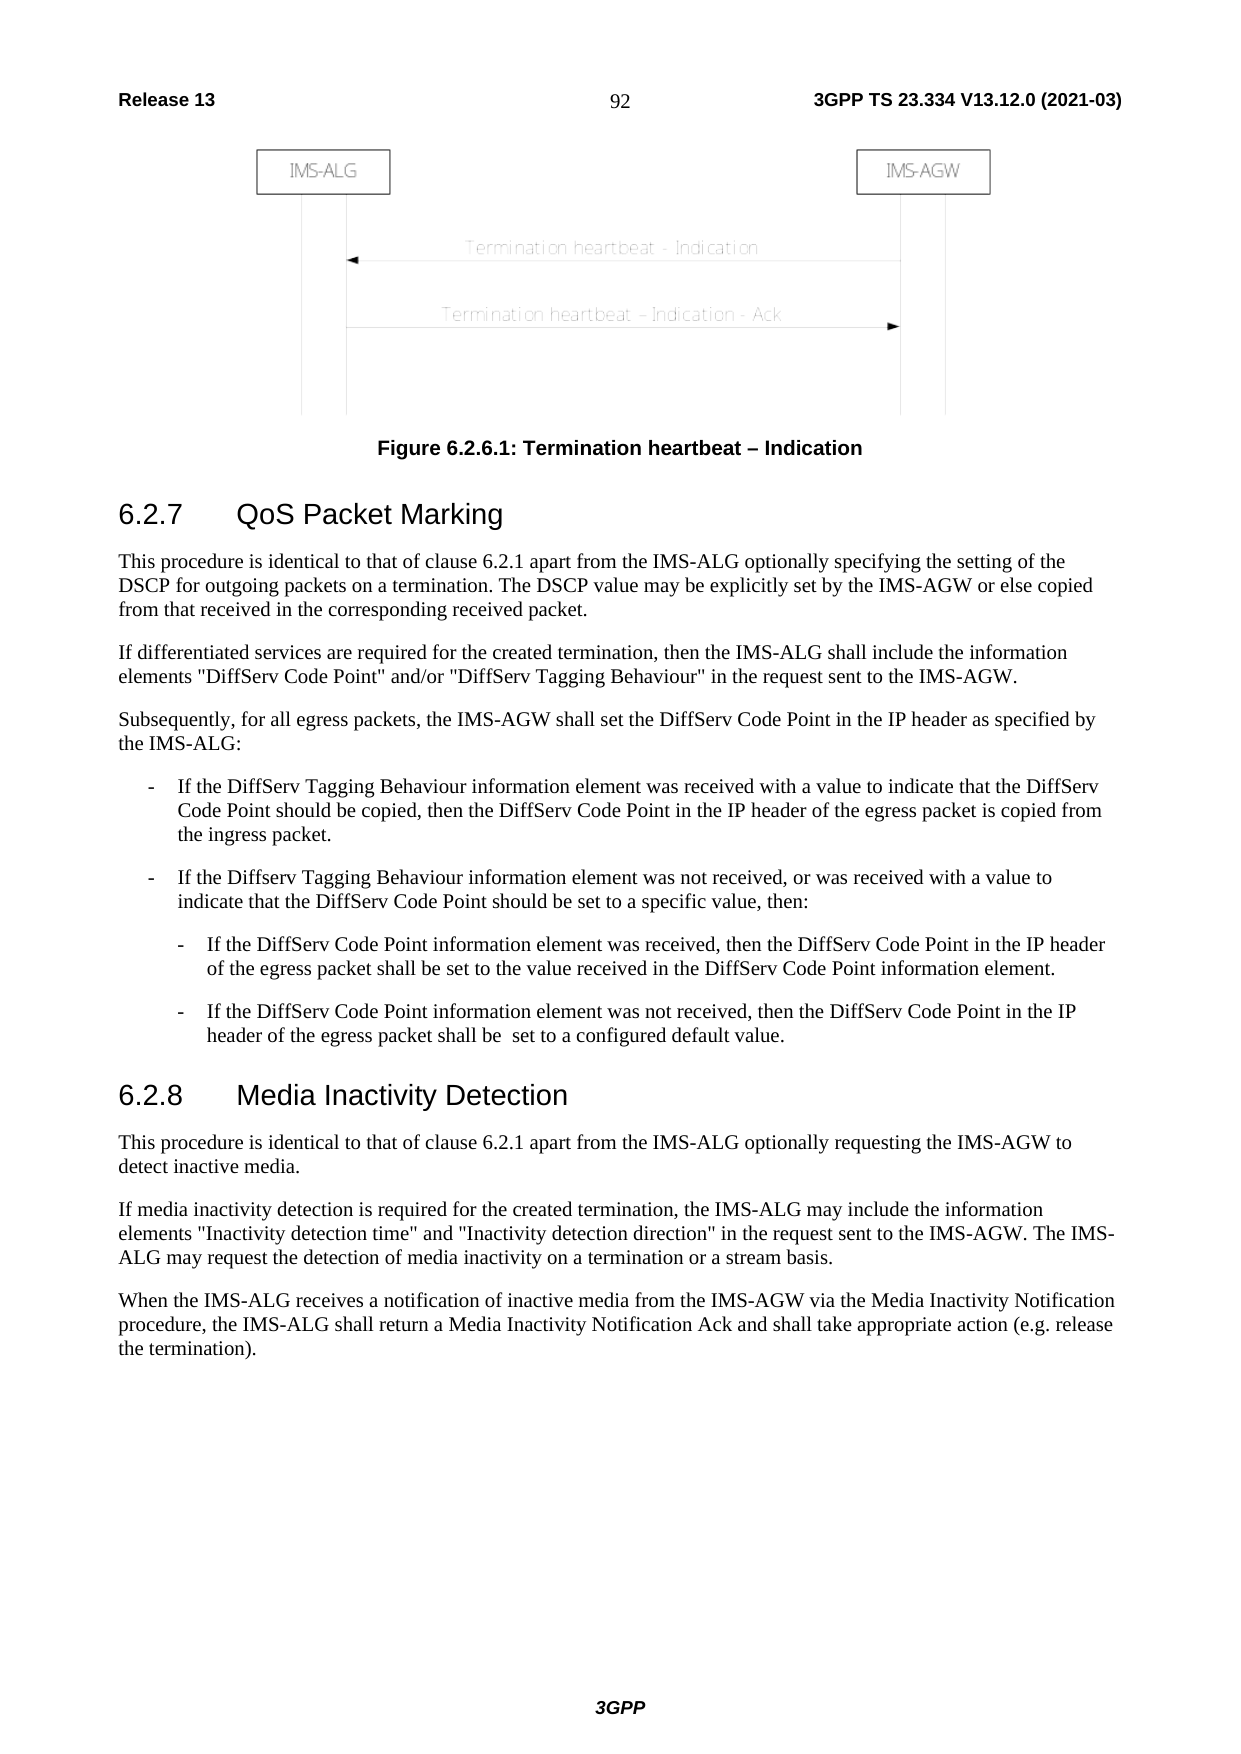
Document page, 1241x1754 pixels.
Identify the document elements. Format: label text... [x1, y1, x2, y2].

subtitle 6.2.7 QoS Packet Marking [118, 497, 1122, 530]
text Figure 6.2.6.1: Termination heartbeat – Indication [118, 435, 1122, 459]
subtitle 6.2.8 Media Inactivity Detection [118, 1078, 1122, 1111]
text - If the DiffServ Code Point information element was not received, then the DiffServ Code Point in the IP header of the egress packet shall be set to a configured default value. [177, 998, 1122, 1047]
text If media inactivity detection is required for the created termination, the IMS-ALG may include the information elements "Inactivity detection time" and "Inactivity detection direction" in the request sent to the IMS-AGW. The IMS-ALG may request the detection of media inactivity on a termination or a stream basis. [118, 1197, 1122, 1269]
text Subsequently, for all egress packets, the IMS-AGW shall set the DiffServ Code Point in the IP header as specified by the IMS-ALG: [118, 707, 1122, 755]
text - If the Diffserv Tagging Behaviour information element was not received, or was received with a value to indicate that the DiffServ Code Point should be set to a specific value, then: [148, 865, 1122, 913]
text - If the DiffServ Code Point information element was received, then the DiffServ Code Point in the IP header of the egress packet shall be set to the value received in the DiffServ Code Point information element. [177, 932, 1122, 980]
text - If the DiffServ Tagging Behaviour information element was received with a value to indicate that the DiffServ Code Point should be copied, then the DiffServ Code Point in the IP header of the egress packet is copied from the ingress packet. [148, 774, 1122, 846]
text If differentiated services are required for the created termination, then the IMS-ALG shall include the information elements "DiffServ Code Point" and/or "DiffServ Tagging Behaviour" in the request sent to the IMS-AGW. [118, 640, 1122, 688]
text This procedure is identical to that of clause 6.2.1 apart from the IMS-ALG optionally requesting the IMS-AGW to detect inactive media. [118, 1130, 1122, 1178]
text This procedure is identical to that of clause 6.2.1 apart from the IMS-ALG optionally specifying the setting of the DSCP for outgoing packets on a termination. The DSCP value may be explicitly set by the IMS-AGW or else copied from that received in the corresponding received packet. [118, 549, 1122, 621]
text When the IMS-ALG receives a notification of inactive media from the IMS-AGW via the Media Inactivity Notification procedure, the IMS-ALG shall return a Media Inactivity Notification Ack and shall take appropriate action (e.g. release the termination). [118, 1288, 1122, 1360]
